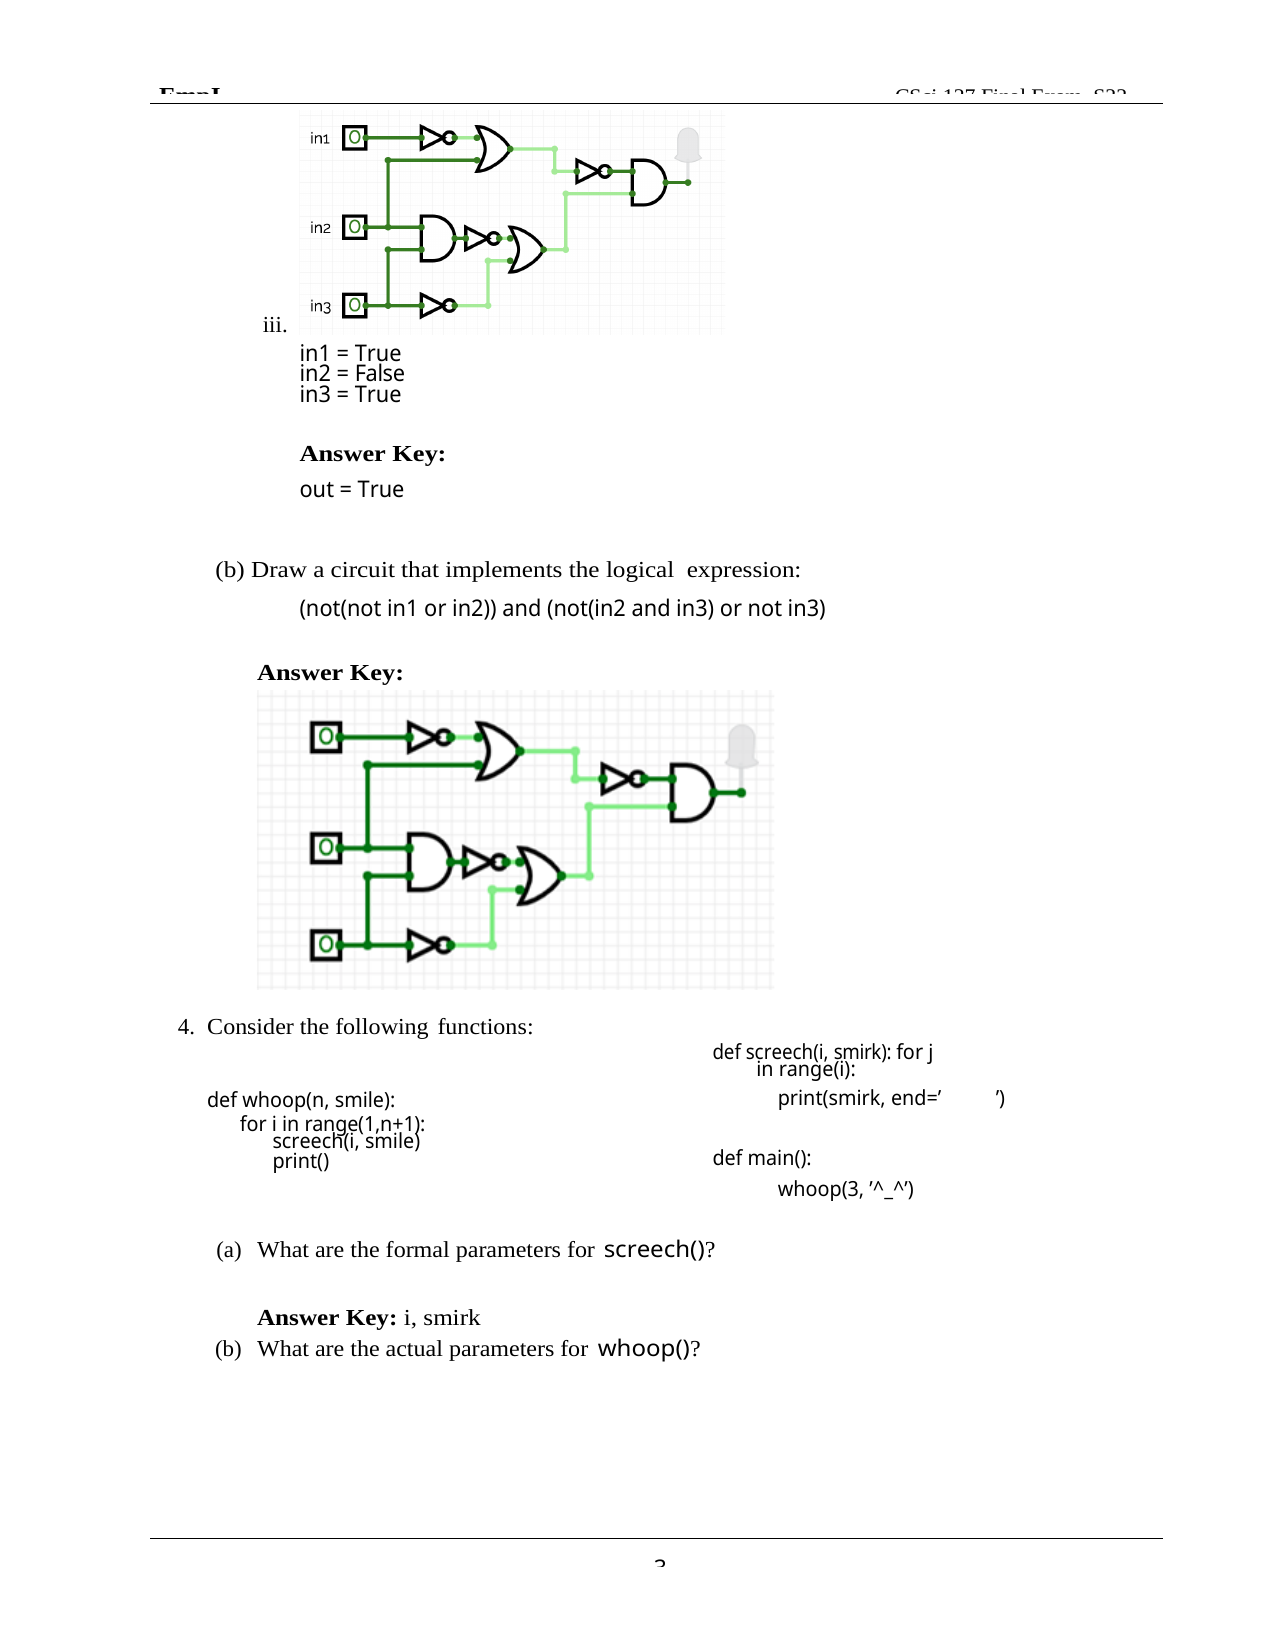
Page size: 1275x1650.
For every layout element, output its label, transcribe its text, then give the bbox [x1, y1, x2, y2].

text def screech(i, smirk): for j in range(i): [712, 1044, 953, 1083]
text print(smirk, end=’ ’) [778, 1083, 1275, 1111]
text Answer Key: i, smirk [257, 1304, 1275, 1330]
text for i in range(1,n+1): screech(i, smile) print() [239, 1116, 481, 1174]
picture [256, 690, 775, 990]
text whoop(3, ’^_^’) [778, 1172, 1275, 1202]
text out = True [299, 466, 1275, 505]
subtitle Answer Key: [299, 441, 1275, 466]
list Consider the following functions: [178, 1013, 538, 1039]
picture [299, 110, 726, 335]
text def main(): [712, 1141, 1275, 1172]
text in1 = True in2 = False in3 = True [299, 344, 432, 410]
text (b) Draw a circuit that implements the logical expression: [215, 556, 1275, 582]
text iii. [263, 314, 1275, 338]
subtitle Answer Key: [257, 659, 1275, 685]
list What are the actual parameters for whoop()? [215, 1332, 1275, 1363]
text (not(not in1 or in2)) and (not(in2 and in3) or not in3) [299, 592, 1275, 623]
text def whoop(n, smile): [207, 1083, 538, 1113]
list What are the formal parameters for screech()? [216, 1228, 1275, 1265]
